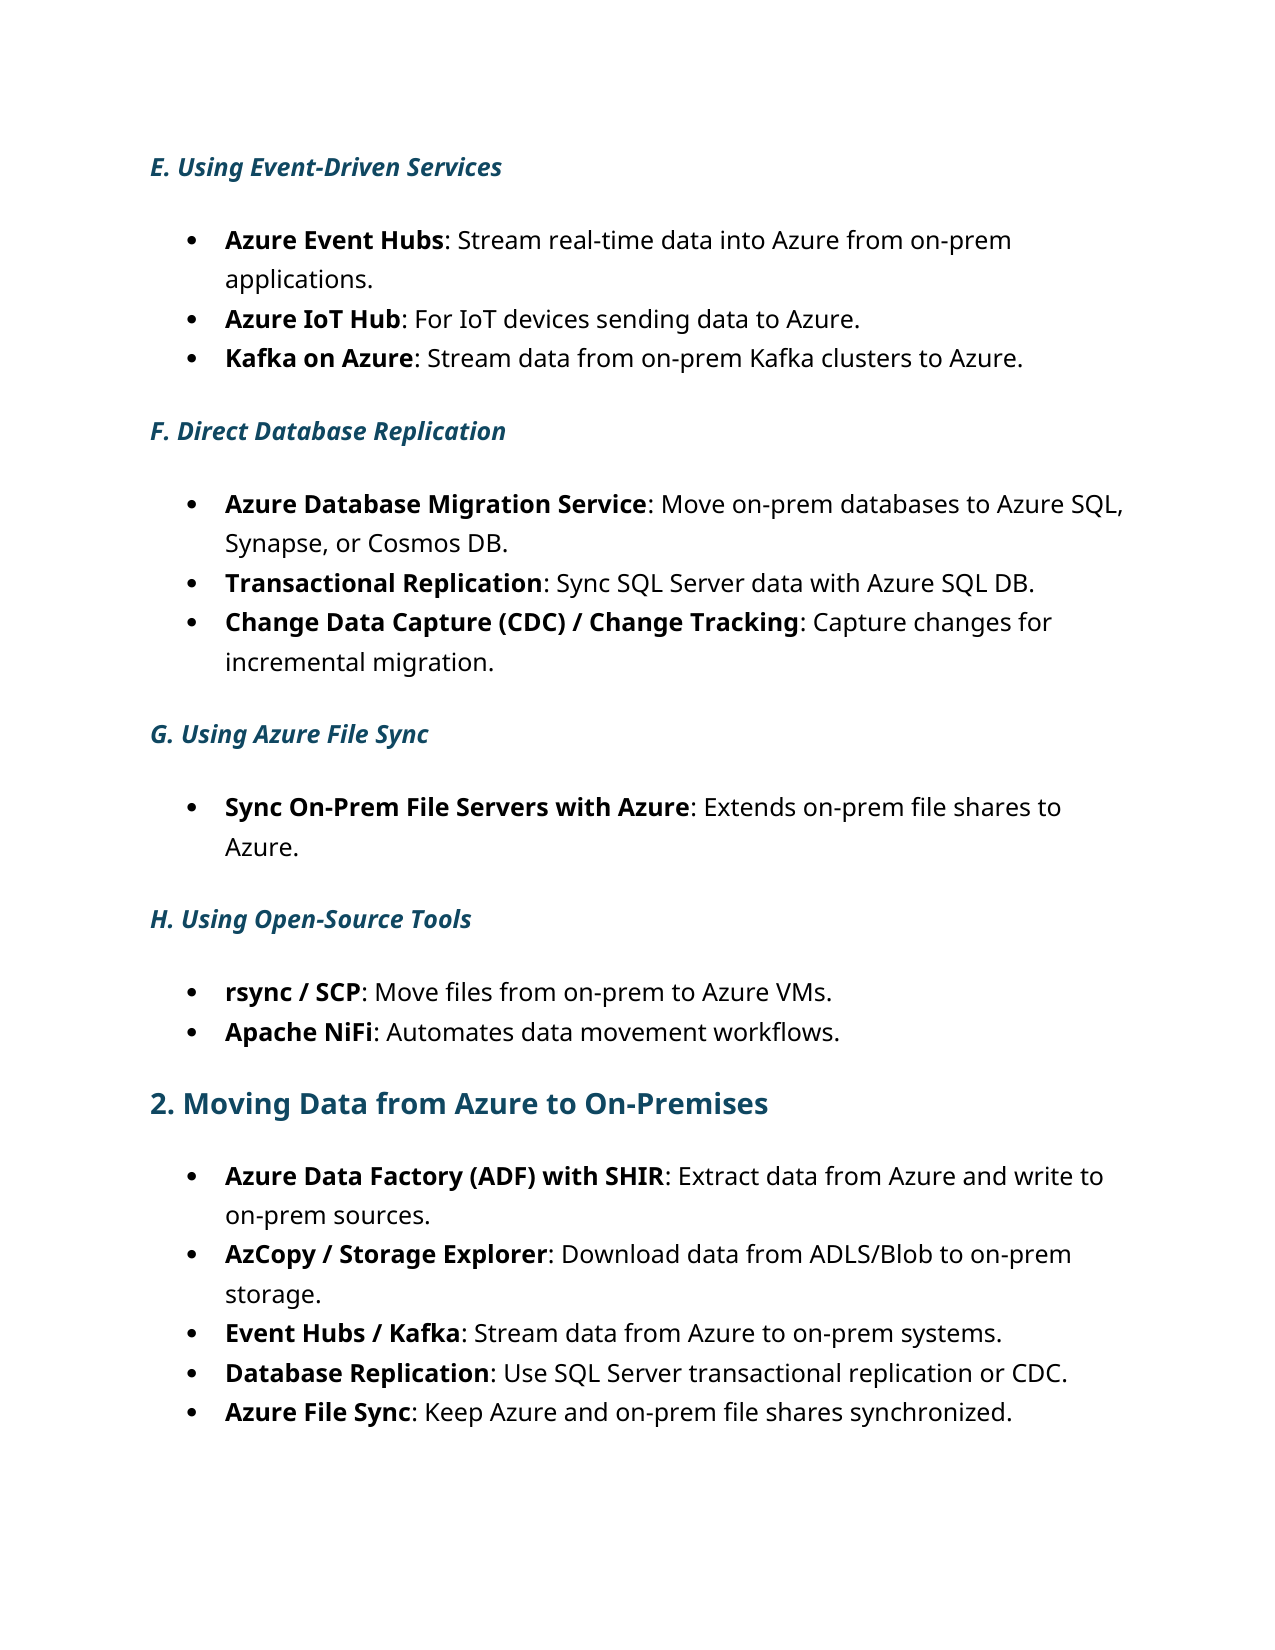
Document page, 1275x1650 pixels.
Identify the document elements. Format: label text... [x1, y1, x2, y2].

list Azure IoT Hub: For IoT devices sending data to Azure. [187, 302, 1125, 336]
list rsync / SCP: Move files from on-prem to Azure VMs. [187, 975, 1125, 1009]
list Azure Data Factory (ADF) with SHIR: Extract data from Azure and write to on-prem sources. [187, 1158, 1125, 1232]
subtitle 2. Moving Data from Azure to On-Premises [150, 1083, 1125, 1123]
list Kafka on Azure: Stream data from on-prem Kafka clusters to Azure. [187, 341, 1125, 375]
list Sync On-Prem File Servers with Azure: Extends on-prem file shares to Azure. [187, 790, 1125, 863]
list Transactional Replication: Sync SQL Server data with Azure SQL DB. [187, 566, 1125, 599]
subtitle H. Using Open-Source Tools [150, 902, 1125, 936]
list Event Hubs / Kafka: Stream data from Azure to on-prem systems. [187, 1316, 1125, 1350]
subtitle E. Using Event-Driven Services [150, 150, 1125, 184]
list AzCopy / Storage Explorer: Download data from ADLS/Blob to on-prem storage. [187, 1237, 1125, 1311]
list Change Data Capture (CDC) / Change Tracking: Capture changes for incremental migration. [187, 605, 1125, 678]
list Apache NiFi: Automates data movement workflows. [187, 1014, 1125, 1048]
list Azure File Sync: Keep Azure and on-prem file shares synchronized. [187, 1395, 1125, 1429]
subtitle G. Using Azure File Sync [150, 717, 1125, 751]
list Azure Database Migration Service: Move on-prem databases to Azure SQL, Synapse, or Cosmos DB. [187, 487, 1125, 560]
list Database Replication: Use SQL Server transactional replication or CDC. [187, 1356, 1125, 1390]
subtitle F. Direct Database Replication [150, 414, 1125, 448]
list Azure Event Hubs: Stream real-time data into Azure from on-prem applications. [187, 223, 1125, 296]
